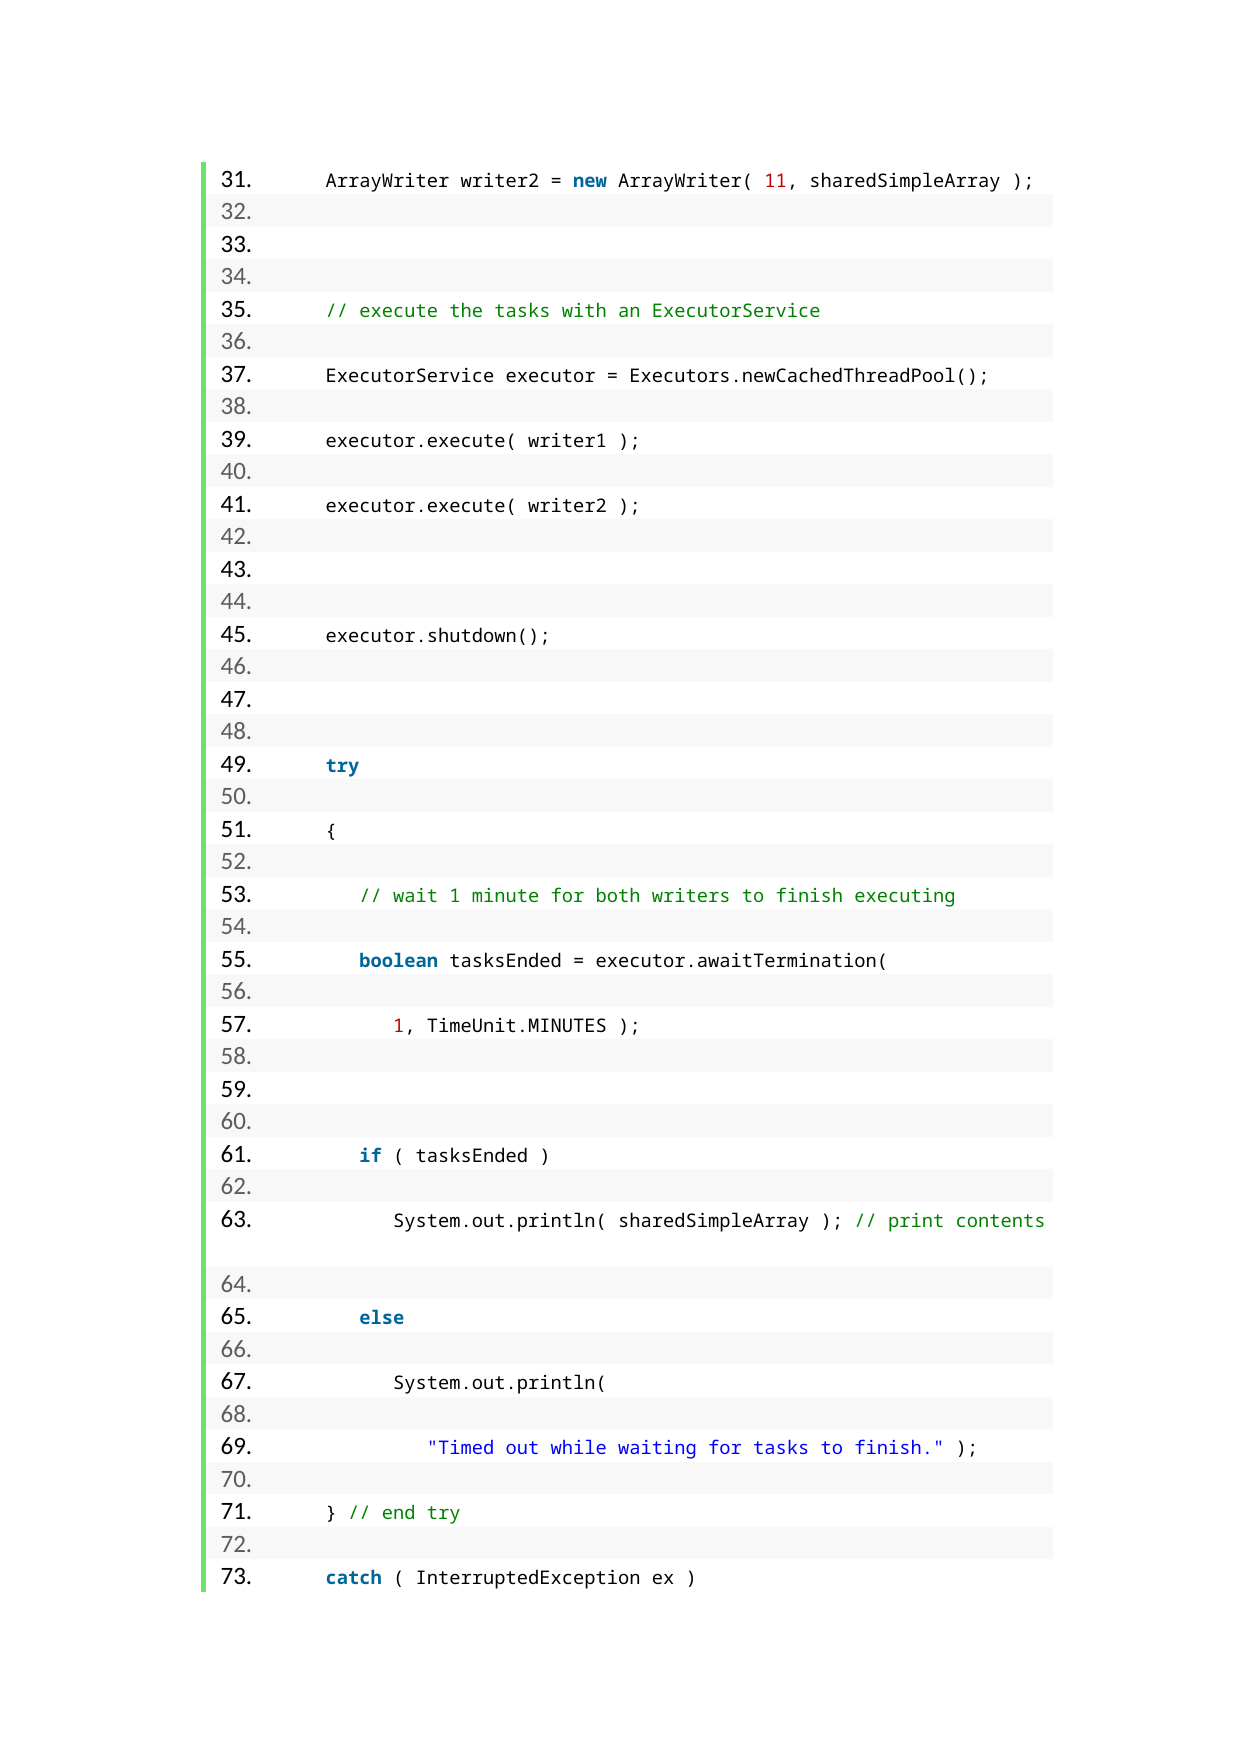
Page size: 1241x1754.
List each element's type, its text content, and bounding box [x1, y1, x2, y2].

list executor.shutdown(); [206, 617, 1053, 649]
list System.out.println( sharedSimpleArray ); // print contents [206, 1202, 1053, 1267]
list catch ( InterruptedException ex ) [206, 1559, 1053, 1592]
list ExecutorService executor = Executors.newCachedThreadPool(); [206, 357, 1053, 389]
list System.out.println( [206, 1364, 1053, 1397]
list else [206, 1299, 1053, 1332]
list executor.execute( writer1 ); [206, 422, 1053, 454]
list { [206, 812, 1053, 844]
list "Timed out while waiting for tasks to finish." ); [206, 1429, 1053, 1462]
list boolean tasksEnded = executor.awaitTermination( [206, 942, 1053, 974]
list // wait 1 minute for both writers to finish executing [206, 877, 1053, 909]
list if ( tasksEnded ) [206, 1137, 1053, 1169]
list // execute the tasks with an ExecutorService [206, 292, 1053, 324]
list 1, TimeUnit.MINUTES ); [206, 1007, 1053, 1039]
list try [206, 747, 1053, 779]
list executor.execute( writer2 ); [206, 487, 1053, 519]
list } // end try [206, 1494, 1053, 1527]
list ArrayWriter writer2 = new ArrayWriter( 11, sharedSimpleArray ); [206, 162, 1053, 194]
